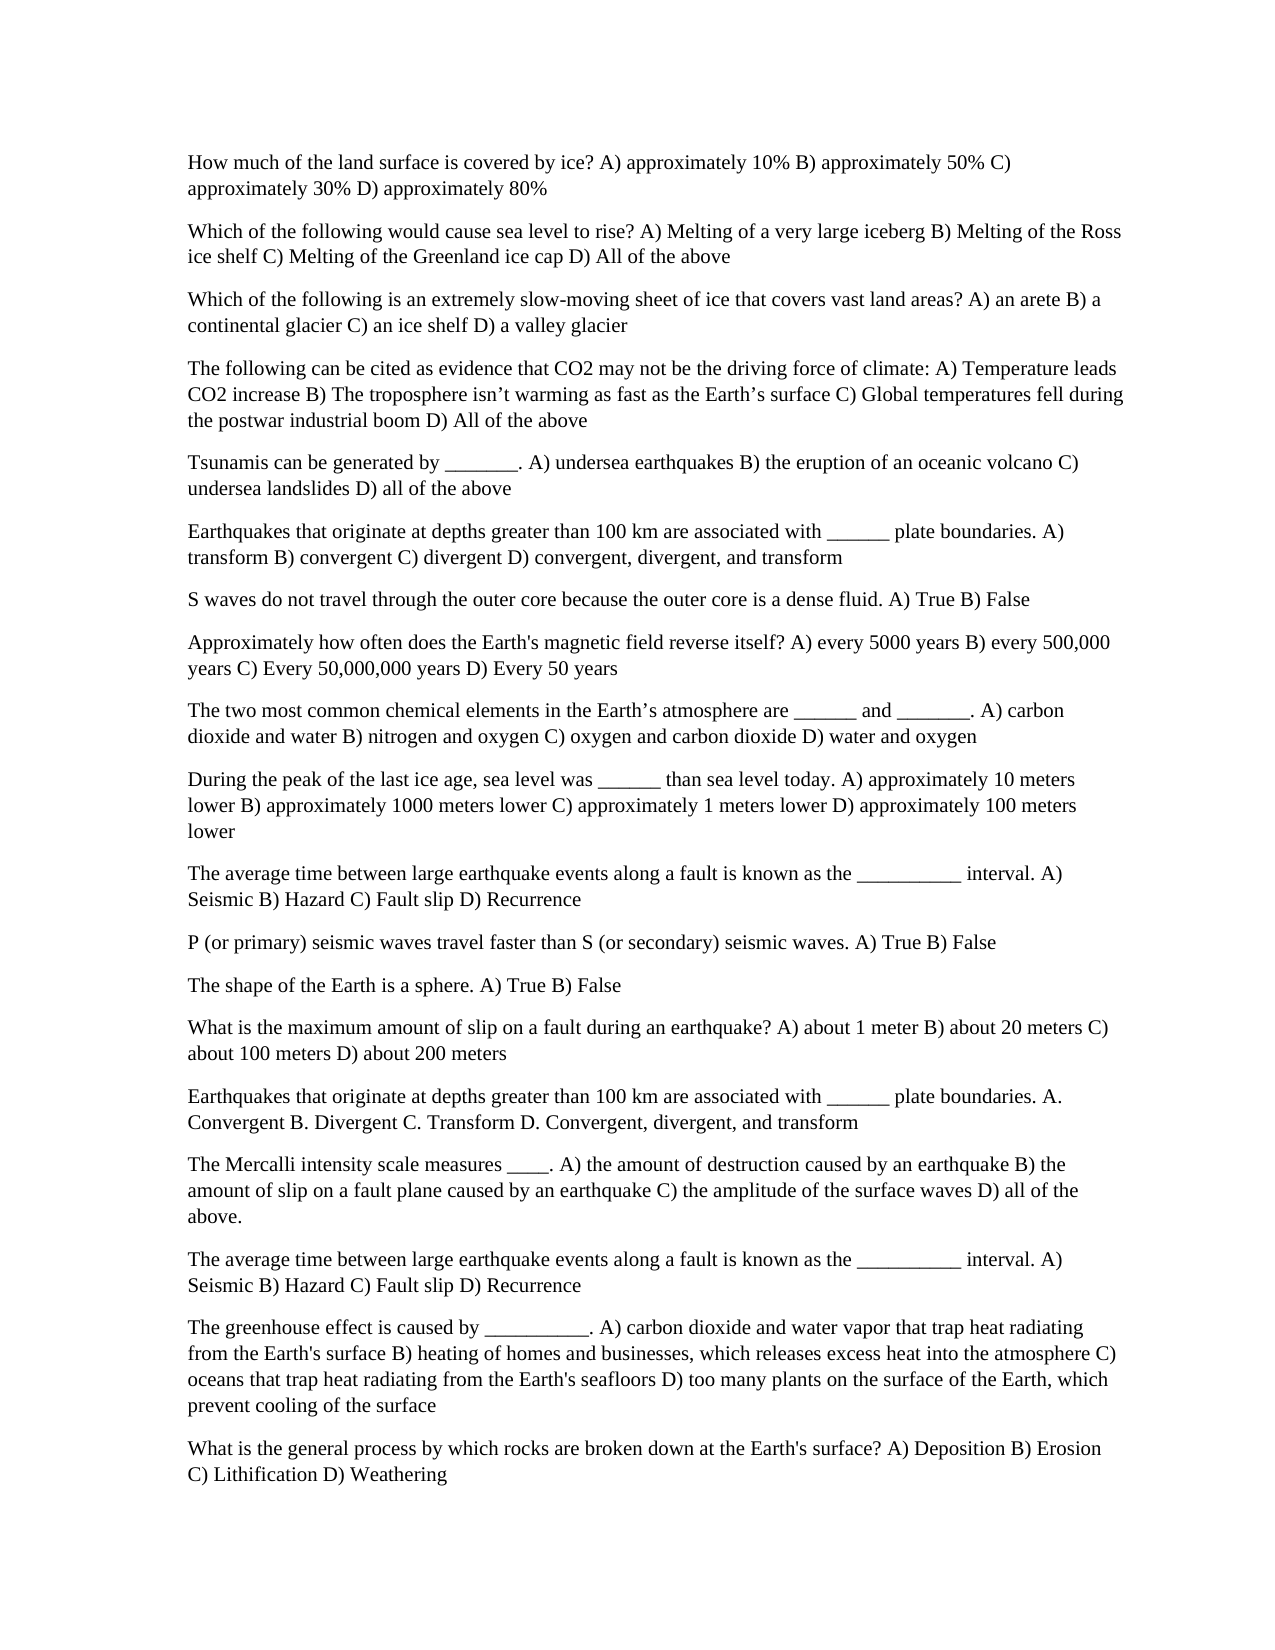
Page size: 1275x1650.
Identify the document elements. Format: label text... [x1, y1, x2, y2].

text Tsunamis can be generated by _______. A) undersea earthquakes B) the eruption of an oceanic volcano C) undersea landslides D) all of the above [187, 450, 1125, 500]
text S waves do not travel through the outer core because the outer core is a dense fluid. A) True B) False [187, 587, 1125, 611]
text How much of the land surface is covered by ice? A) approximately 10% B) approximately 50% C) approximately 30% D) approximately 80% [187, 150, 1125, 200]
text Earthquakes that originate at depths greater than 100 km are associated with ______ plate boundaries. A. Convergent B. Divergent C. Transform D. Convergent, divergent, and transform [187, 1084, 1125, 1134]
text What is the maximum amount of slip on a fault during an earthquake? A) about 1 meter B) about 20 meters C) about 100 meters D) about 200 meters [187, 1015, 1125, 1065]
text Which of the following is an extremely slow-moving sheet of ice that covers vast land areas? A) an arete B) a continental glacier C) an ice shelf D) a valley glacier [187, 287, 1125, 337]
text Which of the following would cause sea level to rise? A) Melting of a very large iceberg B) Melting of the Ross ice shelf C) Melting of the Greenland ice cap D) All of the above [187, 218, 1125, 268]
text The shape of the Earth is a sphere. A) True B) False [187, 972, 1125, 997]
text P (or primary) seismic waves travel faster than S (or secondary) seismic waves. A) True B) False [187, 930, 1125, 954]
text During the peak of the last ice age, sea level was ______ than sea level today. A) approximately 10 meters lower B) approximately 1000 meters lower C) approximately 1 meters lower D) approximately 100 meters lower [187, 767, 1125, 843]
text The following can be cited as evidence that CO2 may not be the driving force of climate: A) Temperature leads CO2 increase B) The troposphere isn’t warming as fast as the Earth’s surface C) Global temperatures fell during the postwar industrial boom D) All of the above [187, 356, 1125, 432]
text The two most common chemical elements in the Earth’s atmosphere are ______ and _______. A) carbon dioxide and water B) nitrogen and oxygen C) oxygen and carbon dioxide D) water and oxygen [187, 698, 1125, 748]
text Approximately how often does the Earth's magnetic field reverse itself? A) every 5000 years B) every 500,000 years C) Every 50,000,000 years D) Every 50 years [187, 630, 1125, 680]
text The average time between large earthquake events along a fault is known as the __________ interval. A) Seismic B) Hazard C) Fault slip D) Recurrence [187, 1247, 1125, 1297]
text Earthquakes that originate at depths greater than 100 km are associated with ______ plate boundaries. A) transform B) convergent C) divergent D) convergent, divergent, and transform [187, 519, 1125, 569]
text The average time between large earthquake events along a fault is known as the __________ interval. A) Seismic B) Hazard C) Fault slip D) Recurrence [187, 861, 1125, 911]
text The Mercalli intensity scale measures ____. A) the amount of destruction caused by an earthquake B) the amount of slip on a fault plane caused by an earthquake C) the amplitude of the surface waves D) all of the above. [187, 1152, 1125, 1228]
text What is the general process by which rocks are broken down at the Earth's surface? A) Deposition B) Erosion C) Lithification D) Weathering [187, 1436, 1125, 1486]
text The greenhouse effect is caused by __________. A) carbon dioxide and water vapor that trap heat radiating from the Earth's surface B) heating of homes and businesses, which releases excess heat into the atmosphere C) oceans that trap heat radiating from the Earth's seafloors D) too many plants on the surface of the Earth, which prevent cooling of the surface [187, 1315, 1125, 1417]
